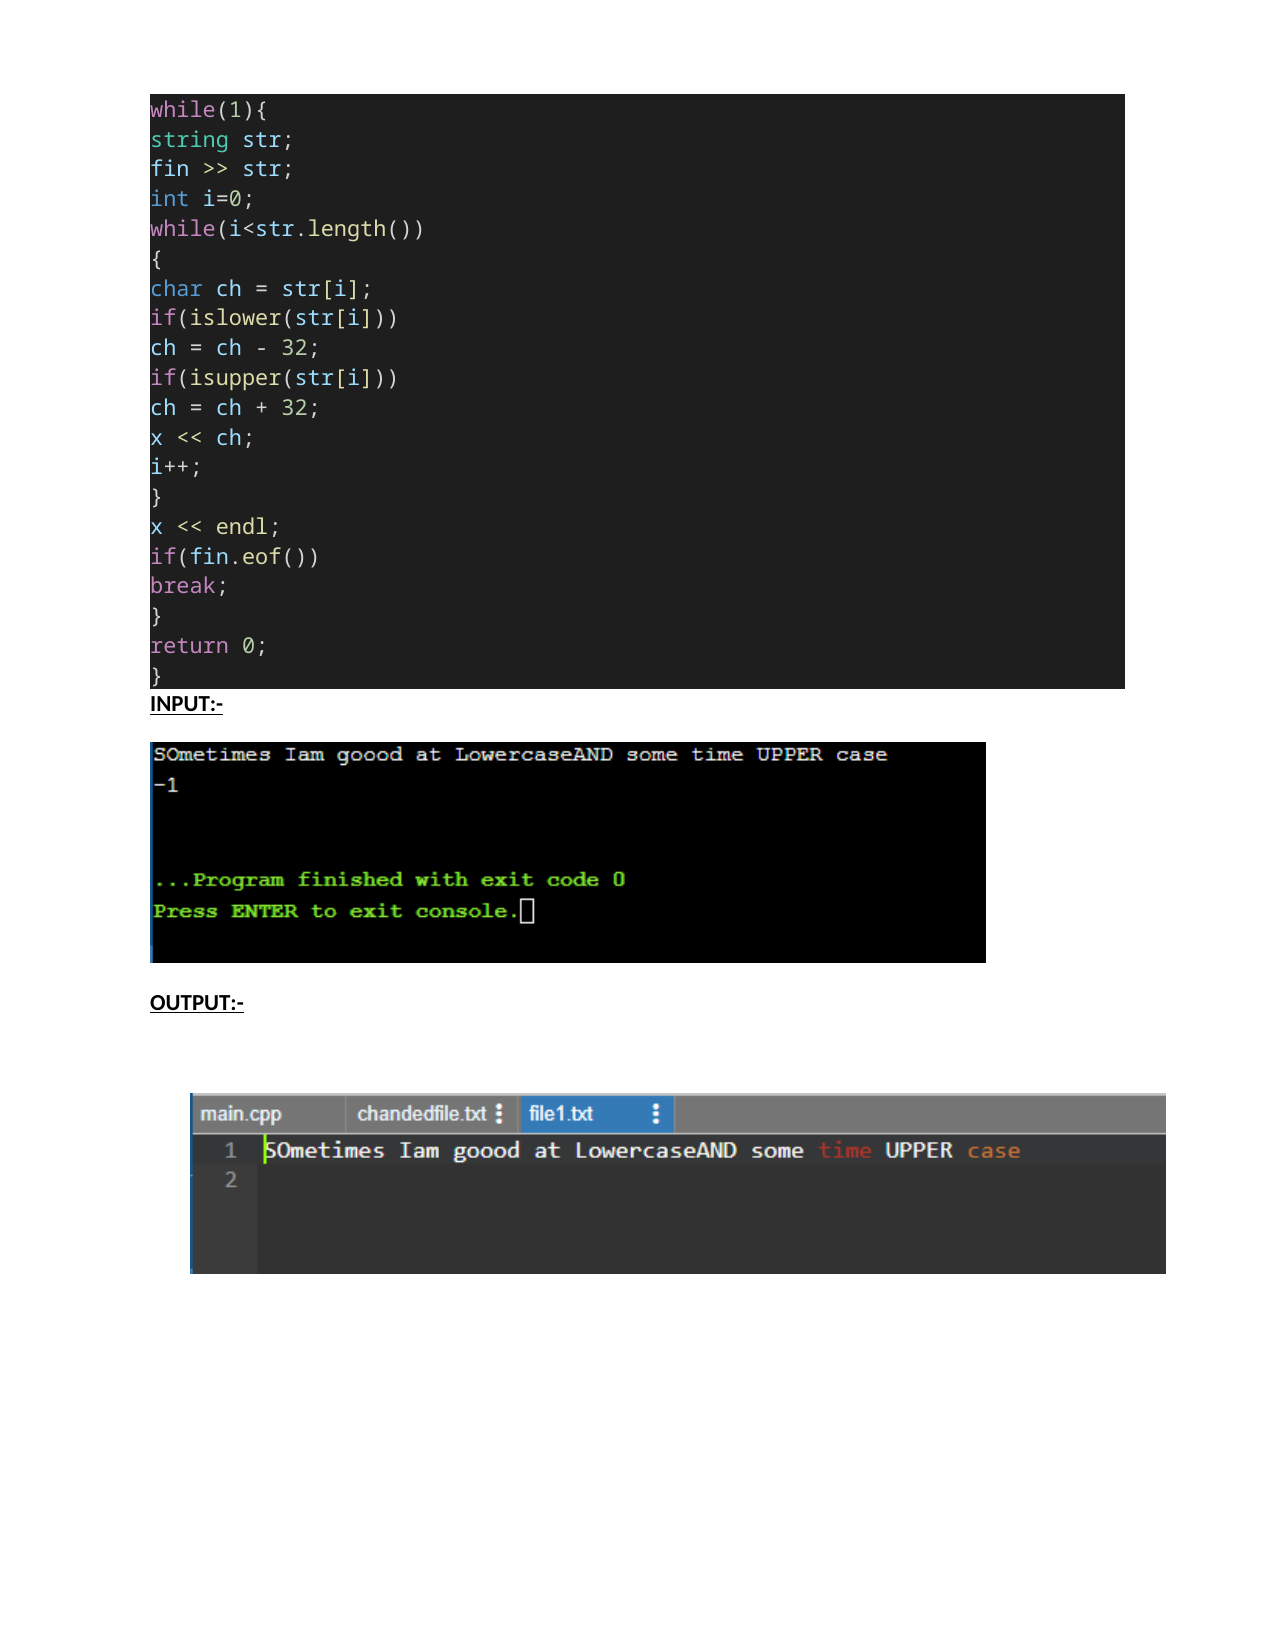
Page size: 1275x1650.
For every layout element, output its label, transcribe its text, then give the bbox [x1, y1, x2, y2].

picture [190, 1093, 1166, 1274]
text } [150, 660, 1125, 689]
text INPUT:- [150, 689, 1125, 718]
text while(1){ [150, 94, 1125, 123]
text string str; [150, 123, 1125, 153]
text if(islower(str[i])) [150, 302, 1125, 332]
text ch = ch + 32; [150, 392, 1125, 421]
text } [150, 481, 1125, 511]
text x << ch; [150, 421, 1125, 451]
text if(isupper(str[i])) [150, 362, 1125, 392]
text } [150, 600, 1125, 630]
text return 0; [150, 630, 1125, 660]
text fin >> str; [150, 153, 1125, 183]
picture [150, 742, 986, 963]
text ch = ch - 32; [150, 332, 1125, 362]
text char ch = str[i]; [150, 272, 1125, 302]
text { [150, 243, 1125, 272]
text x << endl; [150, 511, 1125, 541]
text while(i<str.length()) [150, 213, 1125, 243]
text if(fin.eof()) [150, 541, 1125, 570]
text break; [150, 570, 1125, 600]
text OUTPUT:- [150, 988, 1125, 1016]
text int i=0; [150, 183, 1125, 213]
text i++; [150, 451, 1125, 481]
